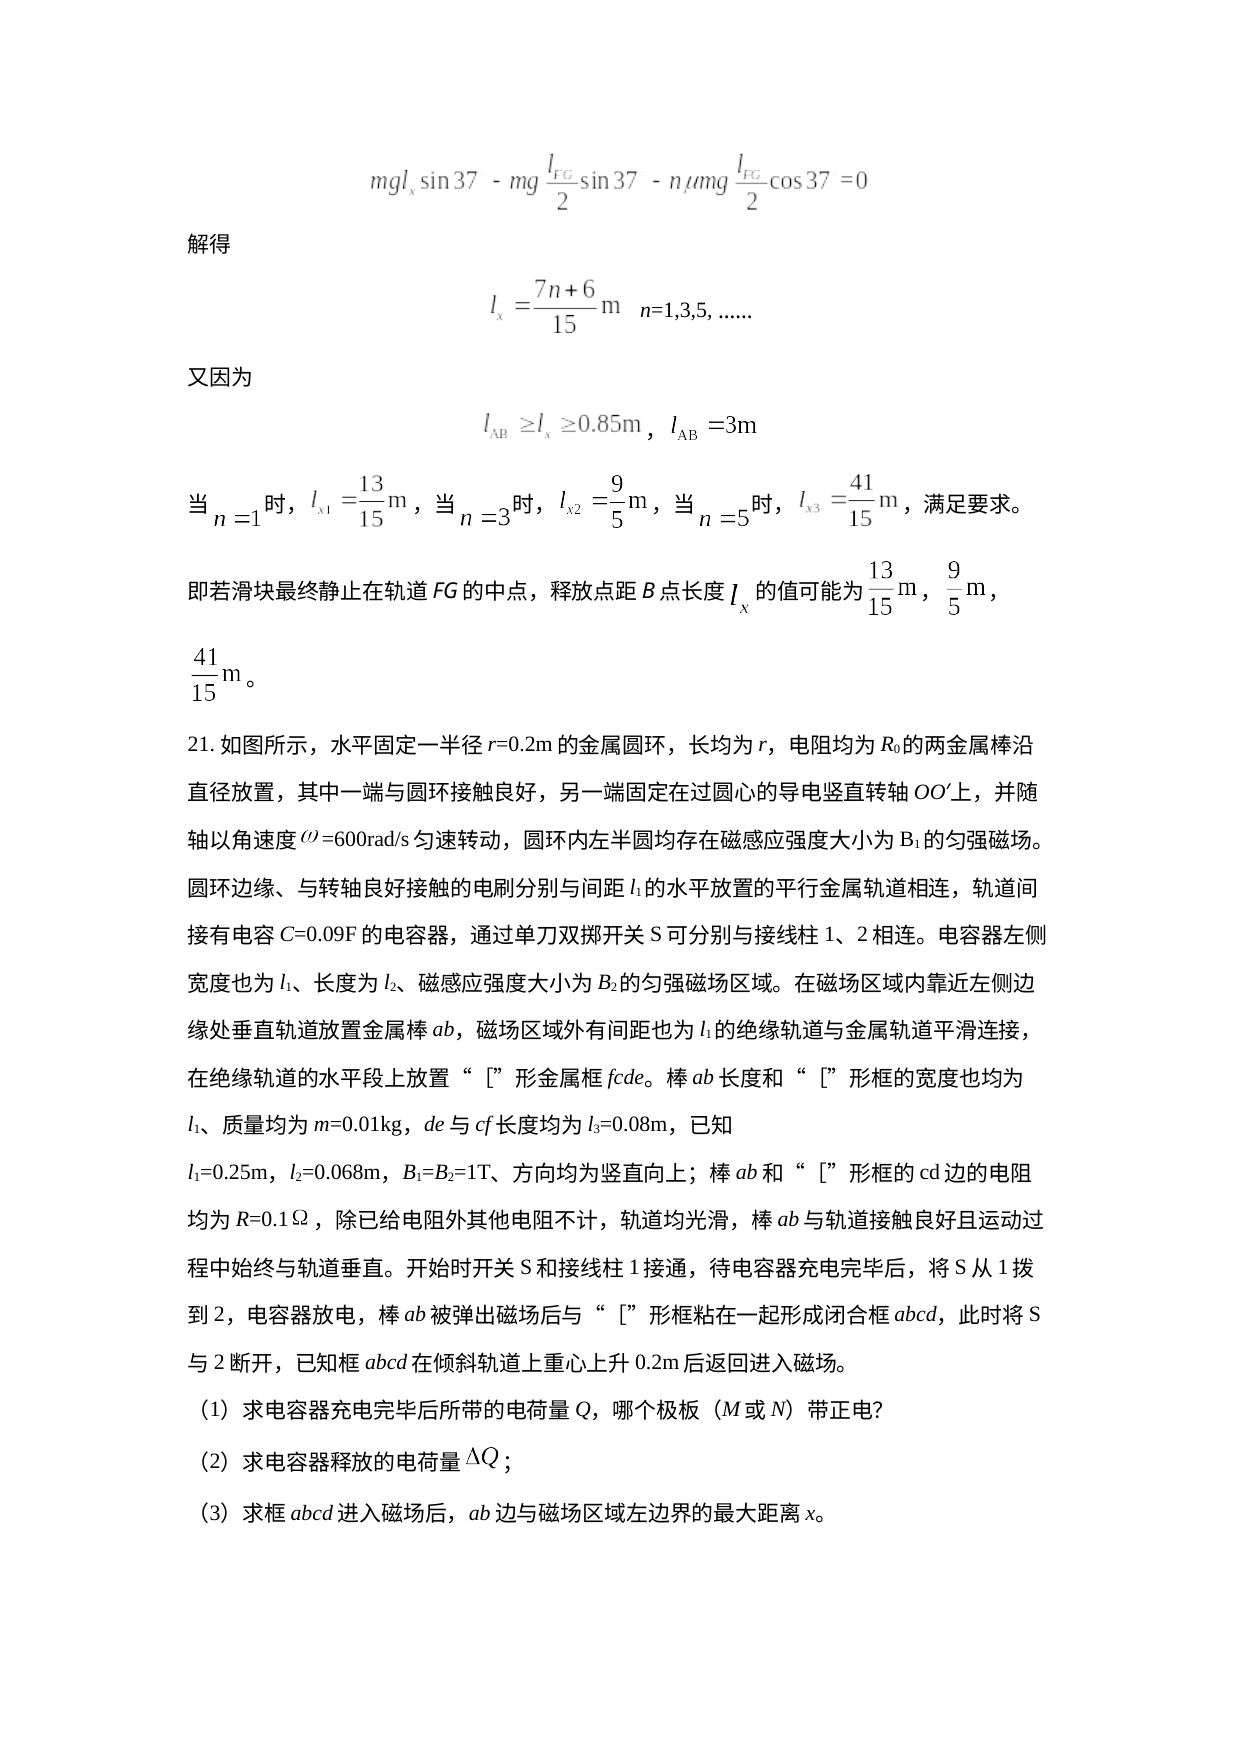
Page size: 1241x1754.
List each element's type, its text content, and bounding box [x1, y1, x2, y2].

text 又因为 [187, 360, 1053, 392]
text 即若滑块最终静止在轨道FG的中点，释放点距B点长度的值可能为，， 。 [187, 554, 1053, 712]
text ， [187, 407, 1053, 451]
text 解得 [187, 227, 1053, 258]
text （2）求电容器释放的电荷量； [187, 1441, 1053, 1481]
text 21. 如图所示，水平固定一半径r=0.2m的金属圆环，长均为r，电阻均为R0的两金属棒沿直径放置，其中一端与圆环接触良好，另一端固定在过圆心的导电竖直转轴OO′上，并随轴以角速度=600rad/s匀速转动，圆环内左半圆均存在磁感应强度大小为B1的匀强磁场。圆环边缘、与转轴良好接触的电刷分别与间距l1的水平放置的平行金属轨道相连，轨道间接有电容C=0.09F的电容器，通过单刀双掷开关S可分别与接线柱1、2相连。电容器左侧宽度也为l1、长度为l2、磁感应强度大小为B2的匀强磁场区域。在磁场区域内靠近左侧边缘处垂直轨道放置金属棒ab，磁场区域外有间距也为l1的绝缘轨道与金属轨道平滑连接，在绝缘轨道的水平段上放置“［”形金属框fcde。棒ab长度和“［”形框的宽度也均为l1、质量均为m=0.01kg，de与cf长度均为l3=0.08m，已知l1=0.25m，l2=0.068m，B1=B2=1T、方向均为竖直向上；棒ab和“［”形框的cd边的电阻均为R=0.1，除已给电阻外其他电阻不计，轨道均光滑，棒ab与轨道接触良好且运动过程中始终与轨道垂直。开始时开关S和接线柱1接通，待电容器充电完毕后，将S从1拨到2，电容器放电，棒ab被弹出磁场后与“［”形框粘在一起形成闭合框abcd，此时将S与2断开，已知框abcd在倾斜轨道上重心上升0.2m后返回进入磁场。 [187, 728, 1053, 1377]
text （3）求框abcd进入磁场后，ab边与磁场区域左边界的最大距离x。 [187, 1496, 1053, 1528]
text 当时，，当时，，当时，，满足要求。 [187, 467, 1053, 538]
text n=1,3,5, …… [187, 274, 1053, 345]
text （1）求电容器充电完毕后所带的电荷量Q，哪个极板（M或N）带正电？ [187, 1393, 1053, 1425]
